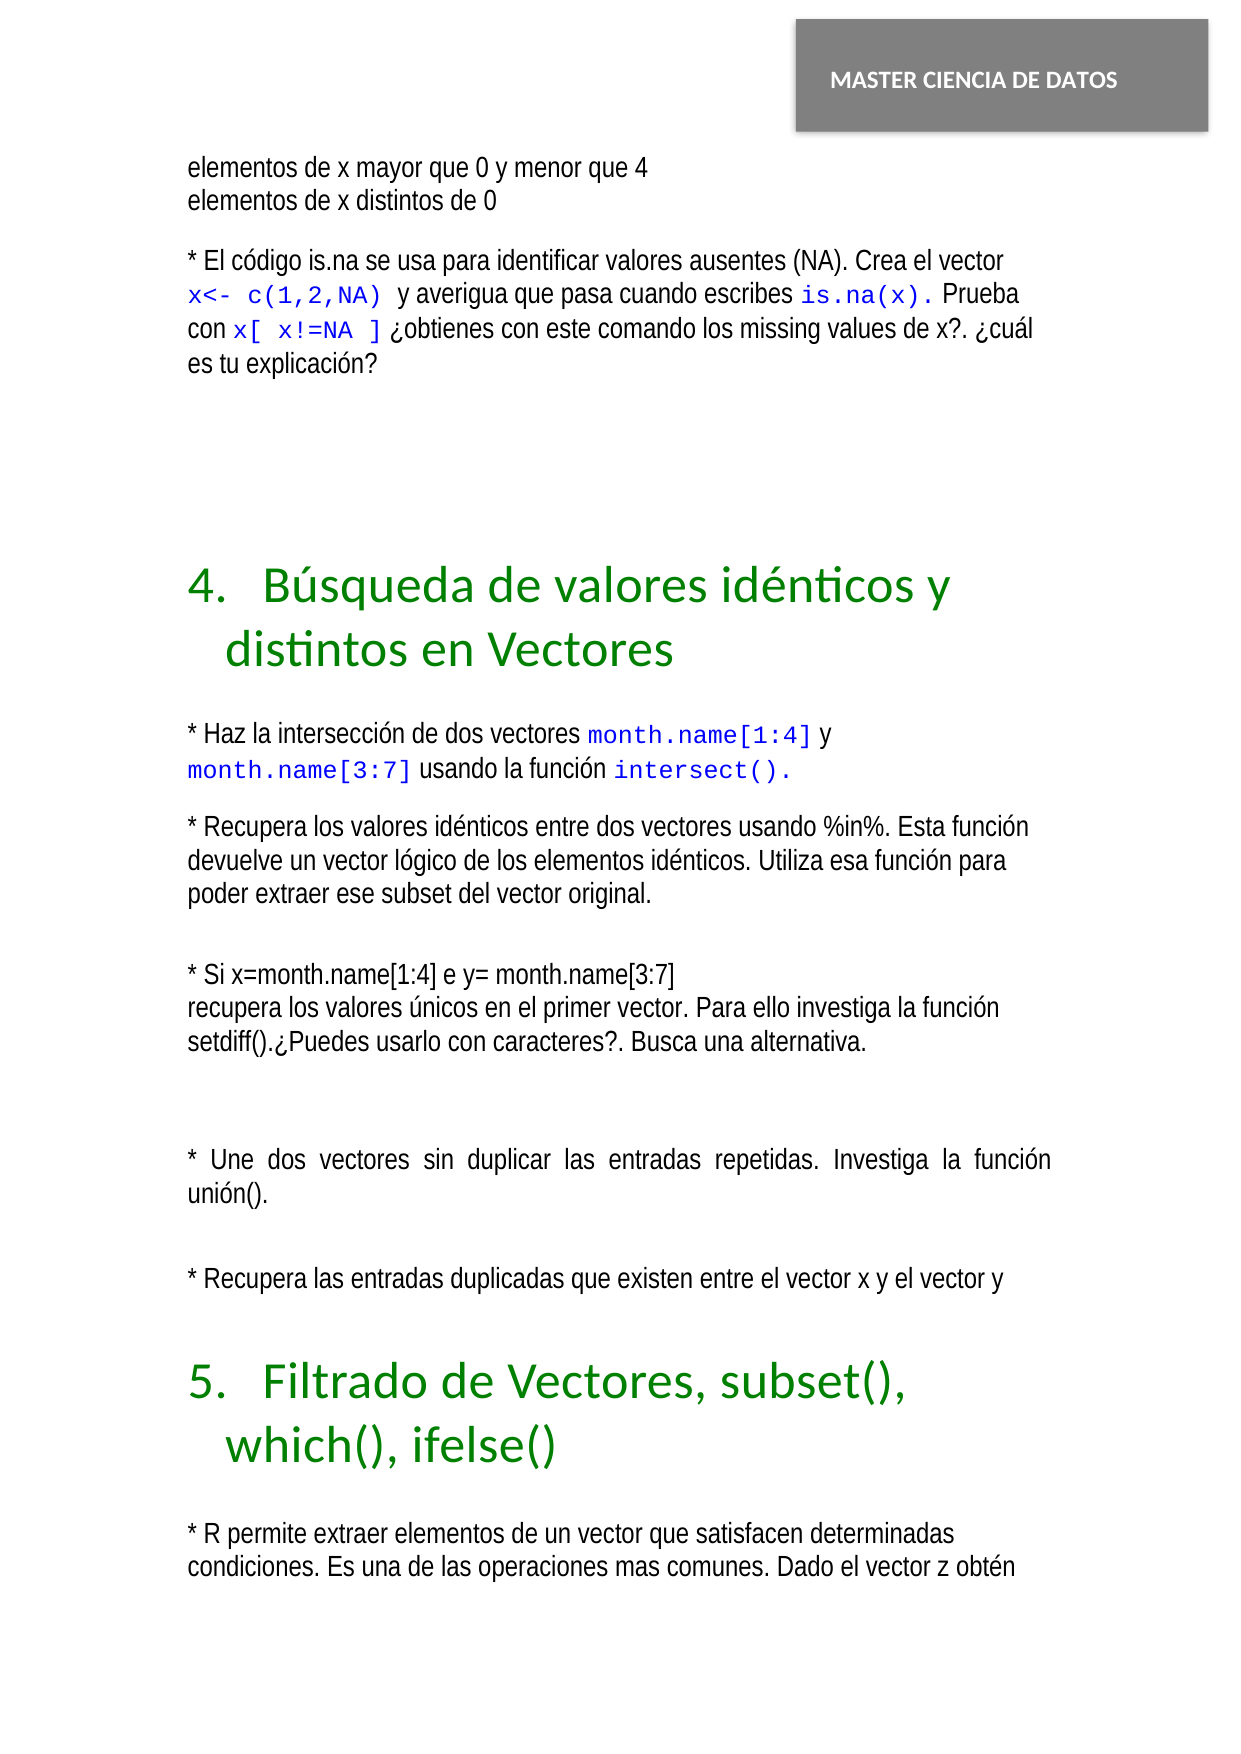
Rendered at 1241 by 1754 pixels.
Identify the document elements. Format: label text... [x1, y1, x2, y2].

list Búsqueda de valores idénticos y distintos en Vectores [187, 552, 1053, 679]
list Filtrado de Vectores, subset(), which(), ifelse() [187, 1348, 1053, 1475]
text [187, 1516, 1053, 1583]
text recupera los valores únicos en el primer vector. Para ello investiga la función setdiff().¿Puedes usarlo con caracteres?. Busca una alternativa. [187, 990, 1053, 1057]
text * Haz la intersección de dos vectores month.name[1:4] y month.name[3:7] usando la función intersect(). [187, 716, 1053, 786]
text * Recupera los valores idénticos entre dos vectores usando %in%. Esta función devuelve un vector lógico de los elementos idénticos. Utiliza esa función para poder extraer ese subset del vector original. [187, 809, 1053, 909]
text * Si x=month.name[1:4] e y= month.name[3:7] [187, 933, 1053, 990]
text elementos de x mayor que 0 y menor que 4 [187, 150, 1053, 183]
text * Recupera las entradas duplicadas que existen entre el vector x y el vector y [187, 1261, 1053, 1295]
text * Une dos vectores sin duplicar las entradas repetidas. Investiga la función unión(). [187, 1142, 1053, 1209]
text * El código is.na se usa para identificar valores ausentes (NA). Crea el vector x<- c(1,2,NA) y averigua que pasa cuando escribes is.na(x). Prueba con x[ x!=NA ] ¿obtienes con este comando los missing values de x?. ¿cuál es tu explicación? [187, 243, 1053, 380]
text elementos de x distintos de 0 [187, 183, 1053, 217]
